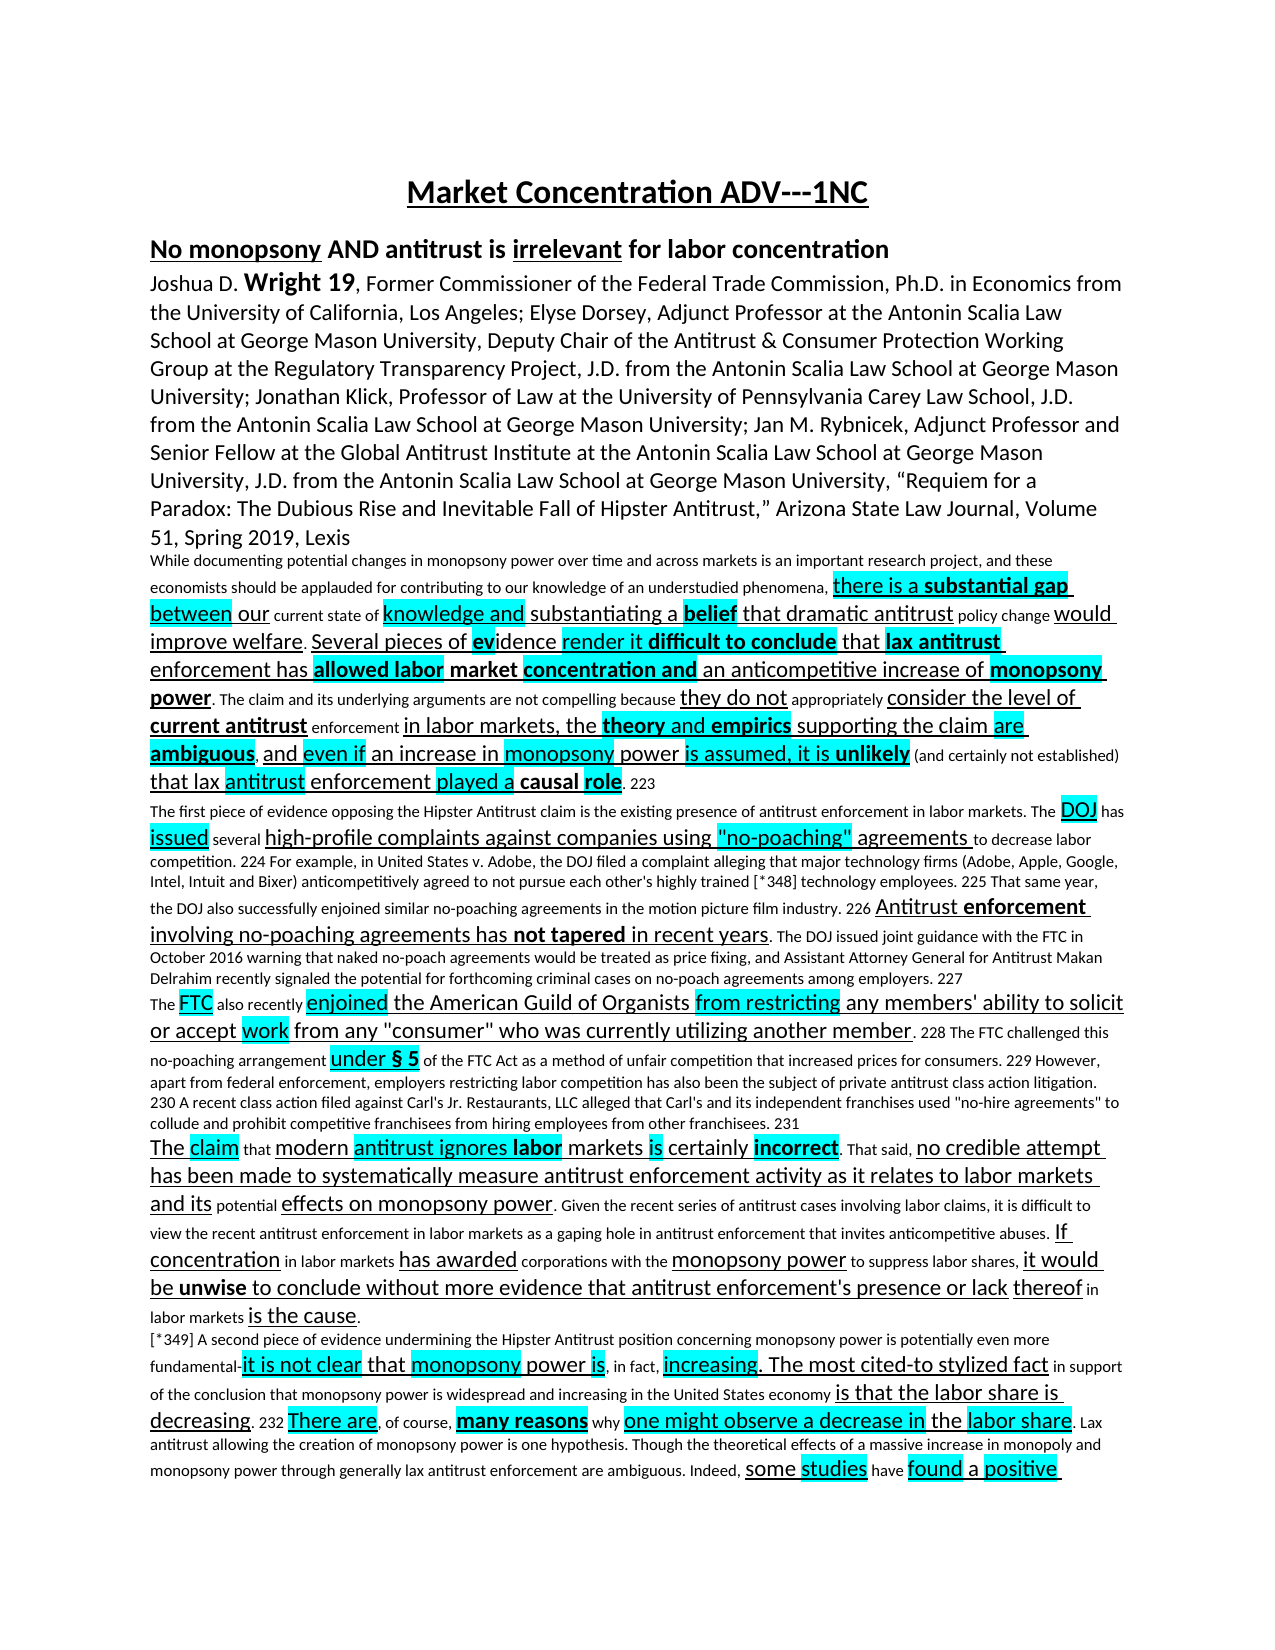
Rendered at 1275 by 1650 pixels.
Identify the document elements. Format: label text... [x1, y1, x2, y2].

text The first piece of evidence opposing the Hipster Antitrust claim is the existing presence of antitrust enforcement in labor markets. The DOJ has issued several high-profile complaints against companies using "no-poaching" agreements to decrease labor competition. 224 For example, in United States v. Adobe, the DOJ filed a complaint alleging that major technology firms (Adobe, Apple, Google, Intel, Intuit and Bixer) anticompetitively agreed to not pursue each other's highly trained [*348] technology employees. 225 That same year, the DOJ also successfully enjoined similar no-poaching agreements in the motion picture film industry. 226 Antitrust enforcement involving no-poaching agreements has not tapered in recent years. The DOJ issued joint guidance with the FTC in October 2016 warning that naked no-poach agreements would be treated as price fixing, and Assistant Attorney General for Antitrust Makan Delrahim recently signaled the potential for forthcoming criminal cases on no-poach agreements among employers. 227 [150, 795, 1125, 988]
text The claim that modern antitrust ignores labor markets is certainly incorrect. That said, no credible attempt has been made to systematically measure antitrust enforcement activity as it relates to labor markets and its potential effects on monopsony power. Given the recent series of antitrust cases involving labor claims, it is difficult to view the recent antitrust enforcement in labor markets as a gaping hole in antitrust enforcement that invites anticompetitive abuses. If concentration in labor markets has awarded corporations with the monopsony power to suppress labor shares, it would be unwise to conclude without more evidence that antitrust enforcement's presence or lack thereof in labor markets is the cause. [150, 1133, 1125, 1329]
subtitle No monopsony AND antitrust is irrelevant for labor concentration [150, 232, 1125, 265]
text The FTC also recently enjoined the American Guild of Organists from restricting any members' ability to solicit or accept work from any "consumer" who was currently utilizing another member. 228 The FTC challenged this no-poaching arrangement under § 5 of the FTC Act as a method of unfair competition that increased prices for consumers. 229 However, apart from federal enforcement, employers restricting labor competition has also been the subject of private antitrust class action litigation. 230 A recent class action filed against Carl's Jr. Restaurants, LLC alleged that Carl's and its independent franchises used "no-hire agreements" to collude and prohibit competitive franchisees from hiring employees from other franchisees. 231 [150, 988, 1125, 1133]
text While documenting potential changes in monopsony power over time and across markets is an important research project, and these economists should be applauded for contributing to our knowledge of an understudied phenomena, there is a substantial gap between our current state of knowledge and substantiating a belief that dramatic antitrust policy change would improve welfare. Several pieces of evidence render it difficult to conclude that lax antitrust enforcement has allowed labor market concentration and an anticompetitive increase of monopsony power. The claim and its underlying arguments are not compelling because they do not appropriately consider the level of current antitrust enforcement in labor markets, the theory and empirics supporting the claim are ambiguous, and even if an increase in monopsony power is assumed, it is unlikely (and certainly not established) that lax antitrust enforcement played a causal role. 223 [150, 551, 1125, 795]
subtitle Market Concentration ADV---1NC [150, 171, 1125, 212]
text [150, 1329, 1125, 1482]
text Joshua D. Wright 19, Former Commissioner of the Federal Trade Commission, Ph.D. in Economics from the University of California, Los Angeles; Elyse Dorsey, Adjunct Professor at the Antonin Scalia Law School at George Mason University, Deputy Chair of the Antitrust & Consumer Protection Working Group at the Regulatory Transparency Project, J.D. from the Antonin Scalia Law School at George Mason University; Jonathan Klick, Professor of Law at the University of Pennsylvania Carey Law School, J.D. from the Antonin Scalia Law School at George Mason University; Jan M. Rybnicek, Adjunct Professor and Senior Fellow at the Global Antitrust Institute at the Antonin Scalia Law School at George Mason University, J.D. from the Antonin Scalia Law School at George Mason University, “Requiem for a Paradox: The Dubious Rise and Inevitable Fall of Hipster Antitrust,” Arizona State Law Journal, Volume 51, Spring 2019, Lexis [150, 265, 1125, 551]
